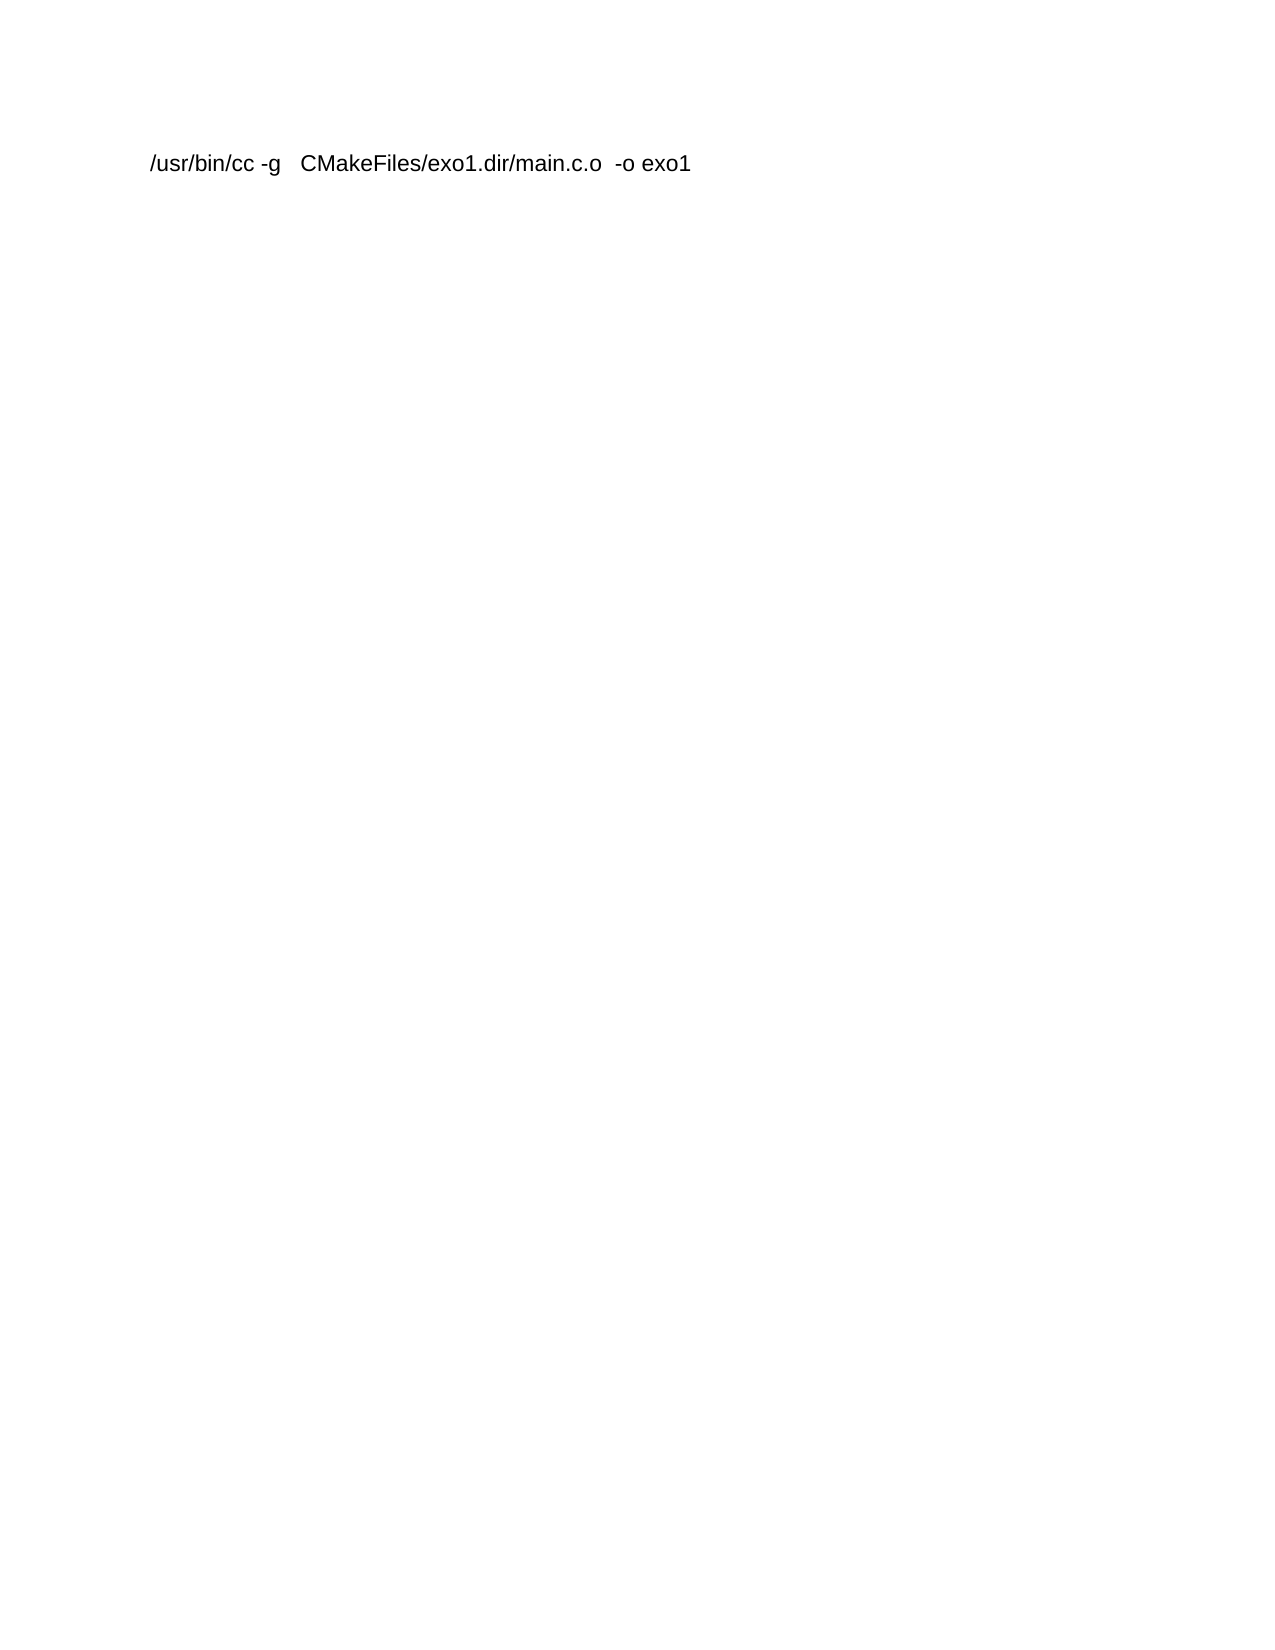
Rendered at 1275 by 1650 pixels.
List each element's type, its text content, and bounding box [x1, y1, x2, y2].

text /usr/bin/cc -g CMakeFiles/exo1.dir/main.c.o -o exo1 [150, 150, 1125, 176]
